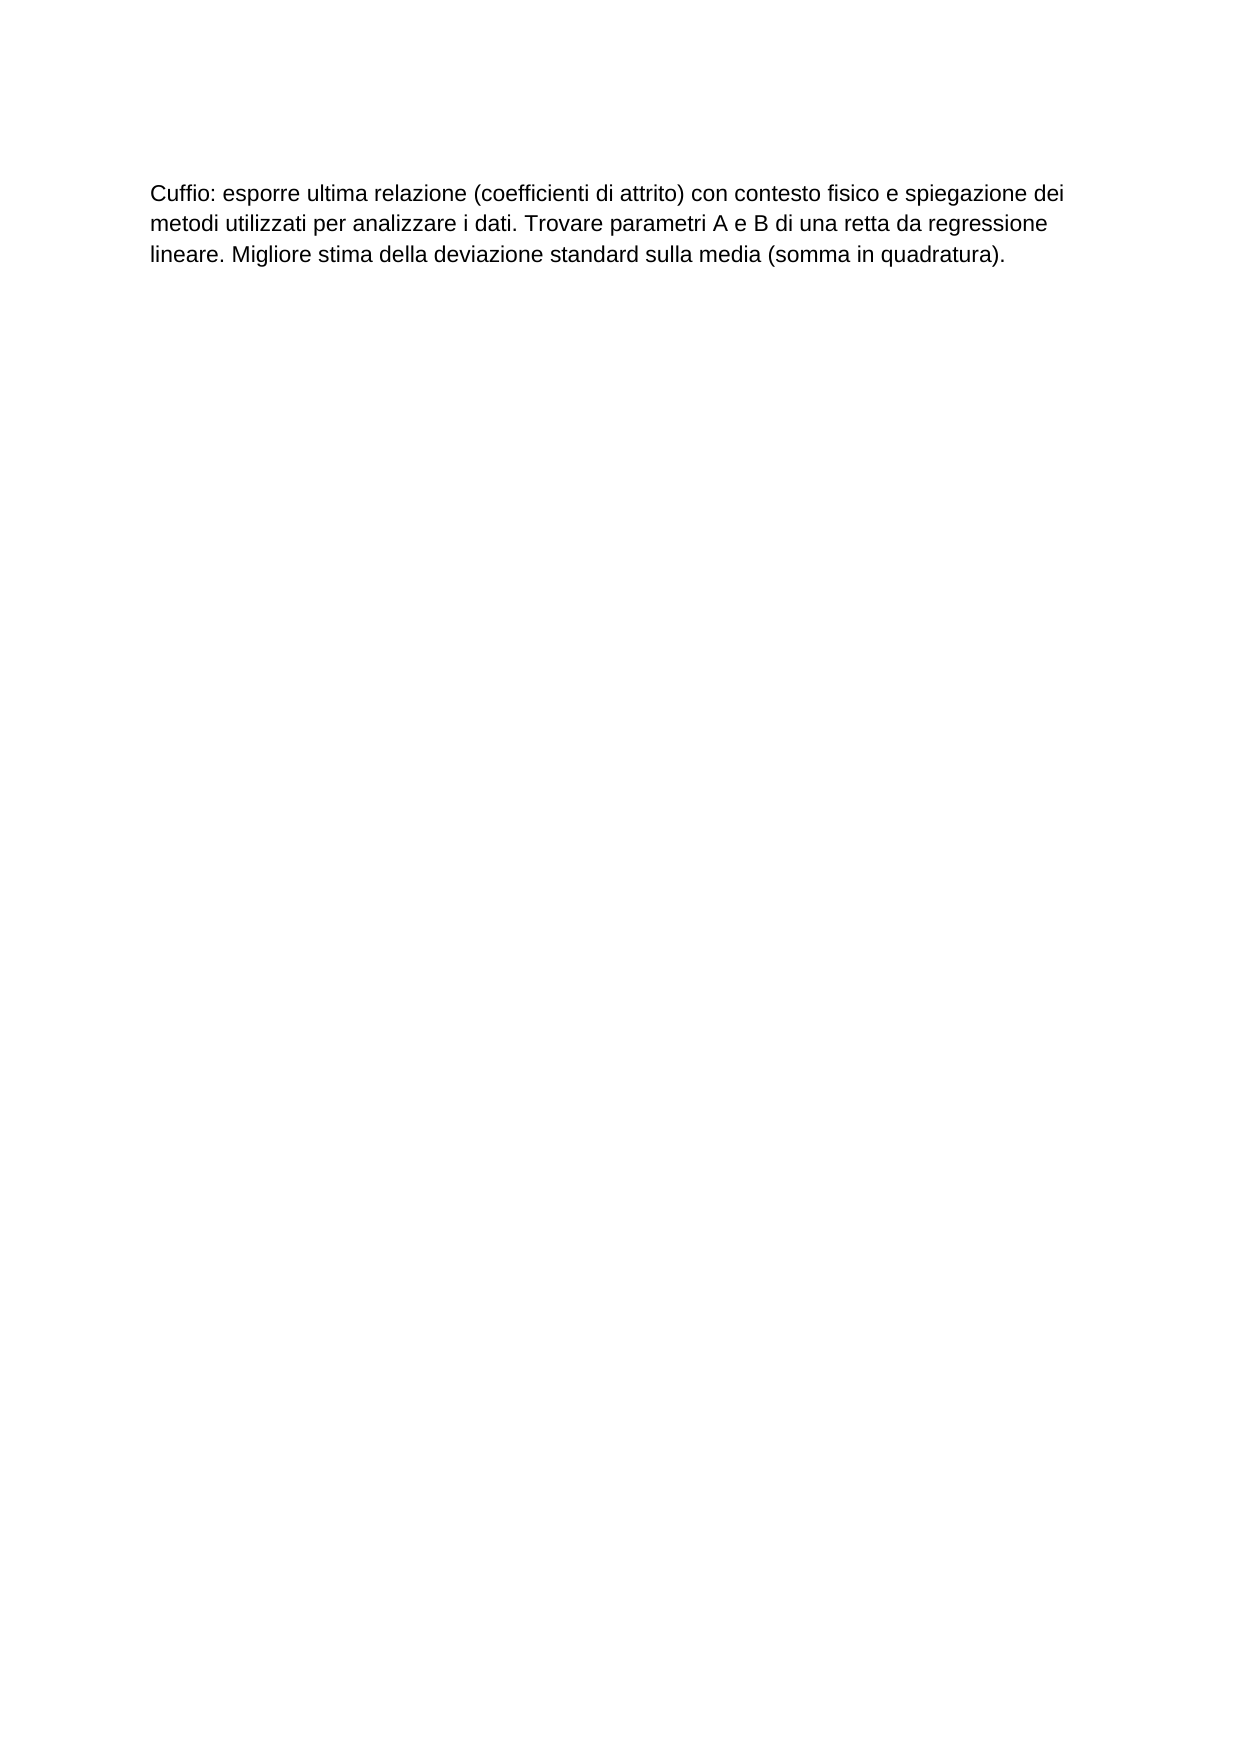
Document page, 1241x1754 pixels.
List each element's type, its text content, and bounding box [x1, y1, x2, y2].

text Cuffio: esporre ultima relazione (coefficienti di attrito) con contesto fisico e spiegazione dei metodi utilizzati per analizzare i dati. Trovare parametri A e B di una retta da regressione lineare. Migliore stima della deviazione standard sulla media (somma in quadratura). [150, 180, 1087, 267]
